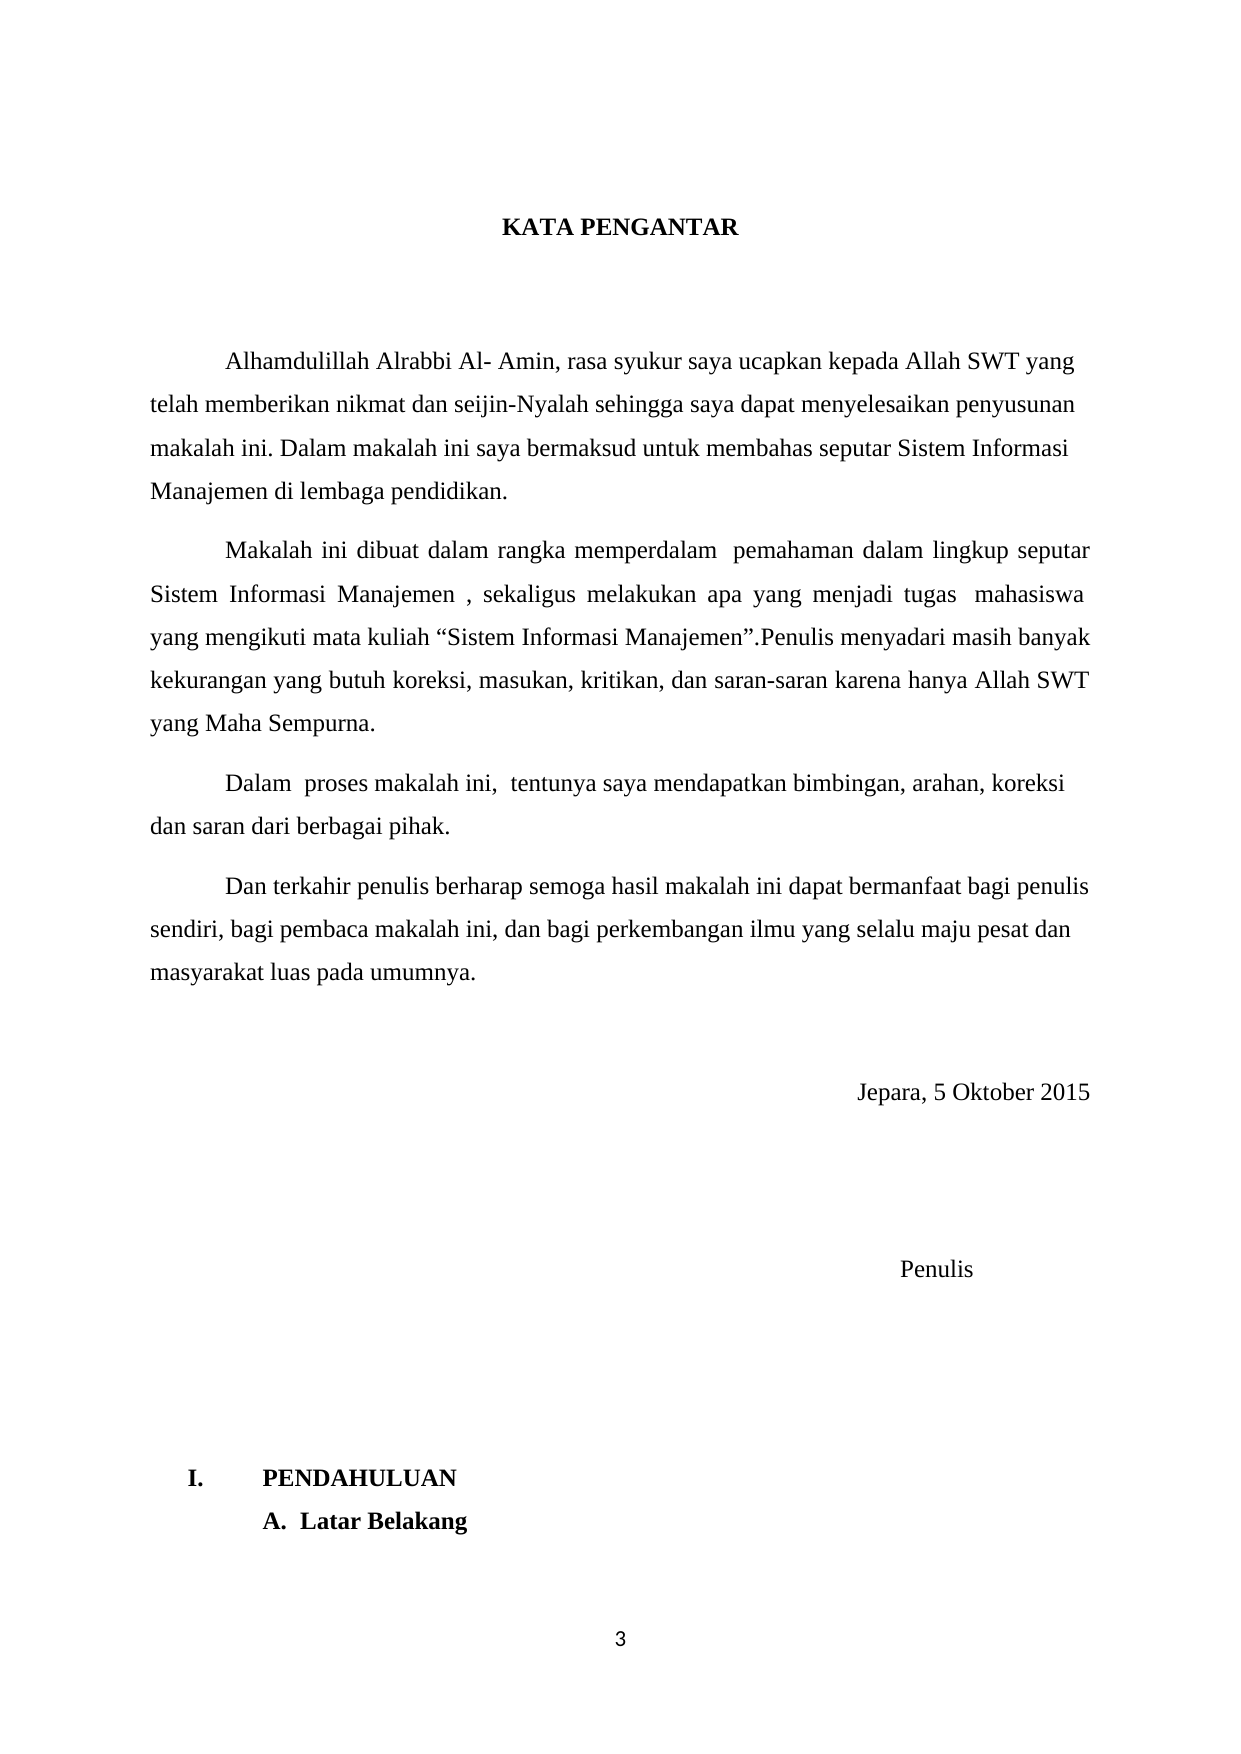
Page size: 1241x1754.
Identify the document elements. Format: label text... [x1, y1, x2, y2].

list Latar Belakang [262, 1506, 1090, 1534]
text Dalam proses makalah ini, tentunya saya mendapatkan bimbingan, arahan, koreksi dan saran dari berbagai pihak. [150, 768, 1090, 840]
text Penulis [825, 1254, 1090, 1283]
list PENDAHULUAN [187, 1463, 1090, 1491]
text Dan terkahir penulis berharap semoga hasil makalah ini dapat bermanfaat bagi penulis sendiri, bagi pembaca makalah ini, dan bagi perkembangan ilmu yang selalu maju pesat dan masyarakat luas pada umumnya. [150, 871, 1090, 986]
text Alhamdulillah Alrabbi Al- Amin, rasa syukur saya ucapkan kepada Allah SWT yang telah memberikan nikmat dan seijin-Nyalah sehingga saya dapat menyelesaikan penyusunan makalah ini. Dalam makalah ini saya bermaksud untuk membahas seputar Sistem Informasi Manajemen di lembaga pendidikan. [150, 346, 1090, 504]
text Jepara, 5 Oktober 2015 [150, 1077, 1090, 1105]
text Makalah ini dibuat dalam rangka memperdalam pemahaman dalam lingkup seputar Sistem Informasi Manajemen , sekaligus melakukan apa yang menjadi tugas mahasiswa yang mengikuti mata kuliah “Sistem Informasi Manajemen”.Penulis menyadari masih banyak kekurangan yang butuh koreksi, masukan, kritikan, dan saran-saran karena hanya Allah SWT yang Maha Sempurna. [150, 536, 1090, 737]
text KATA PENGANTAR [150, 212, 1090, 241]
